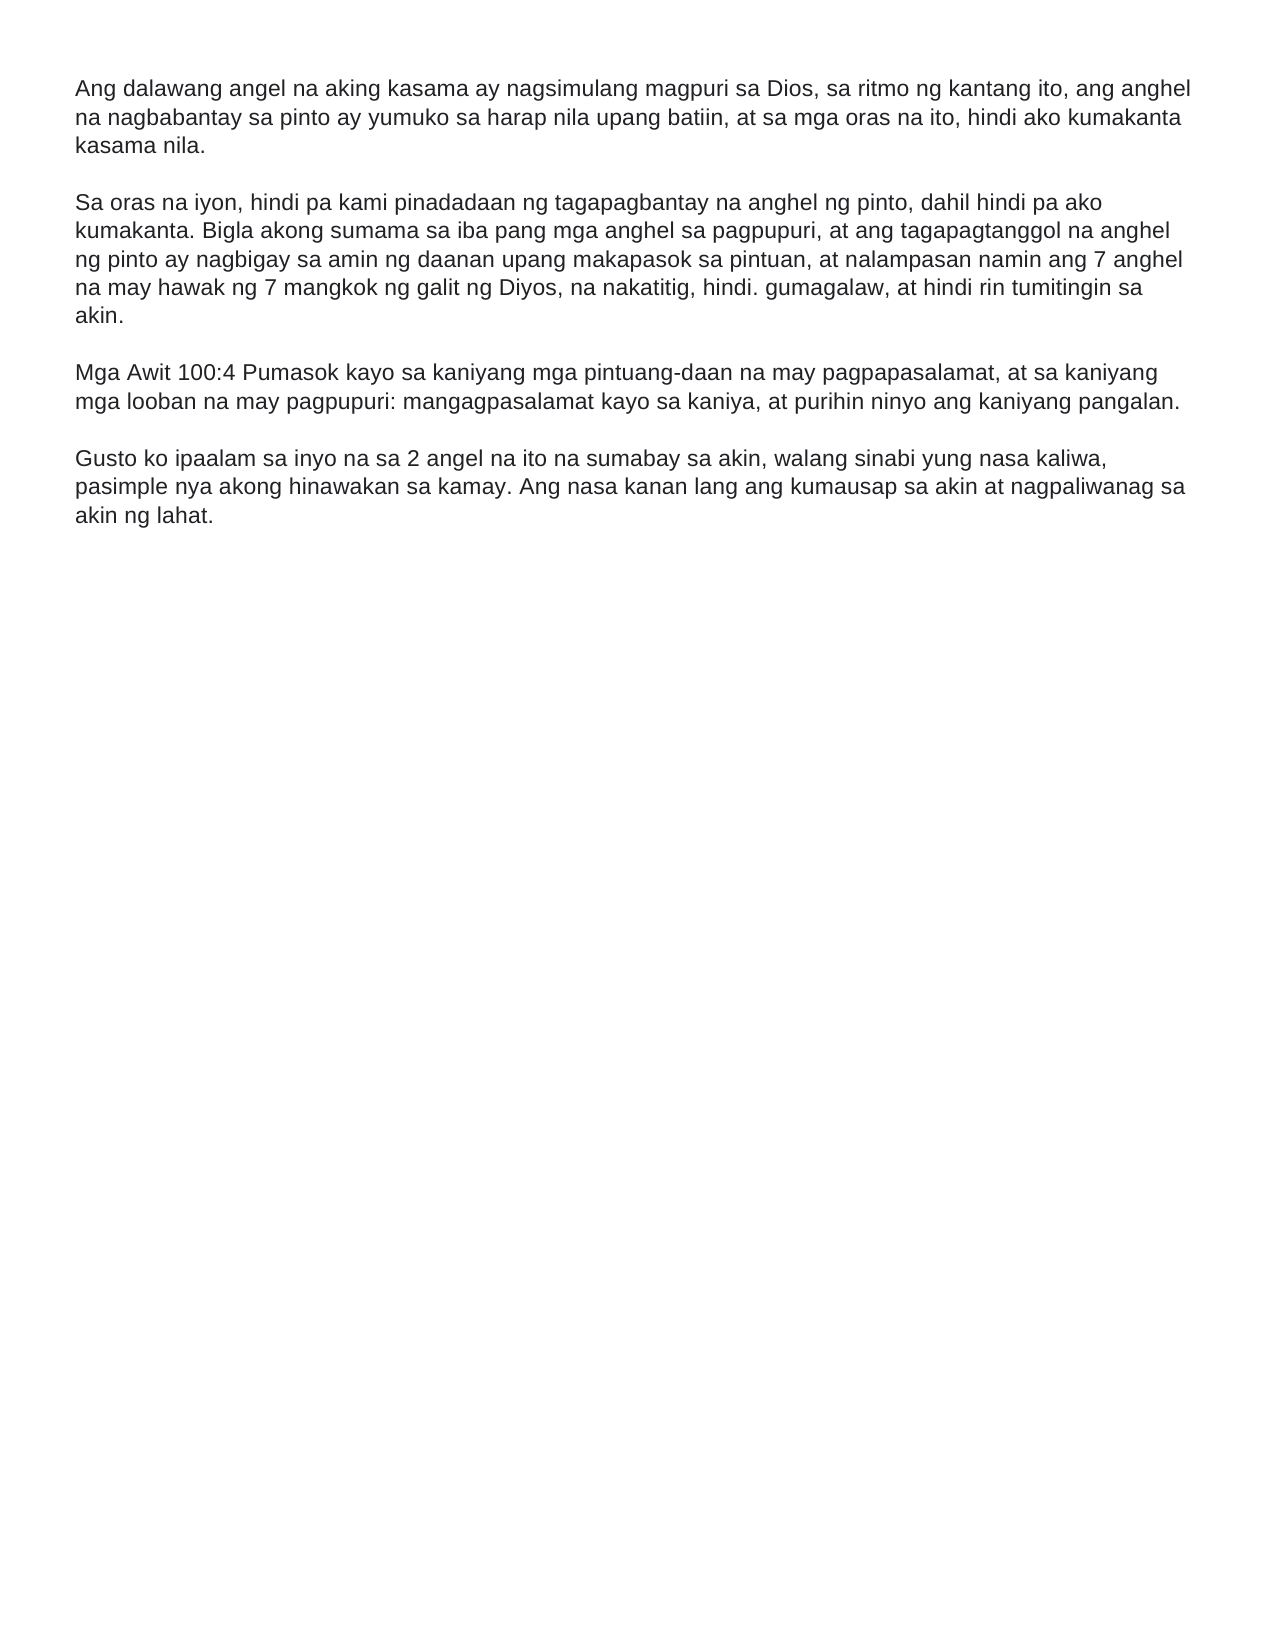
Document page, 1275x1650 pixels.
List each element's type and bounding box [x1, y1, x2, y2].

text [75, 75, 1200, 528]
